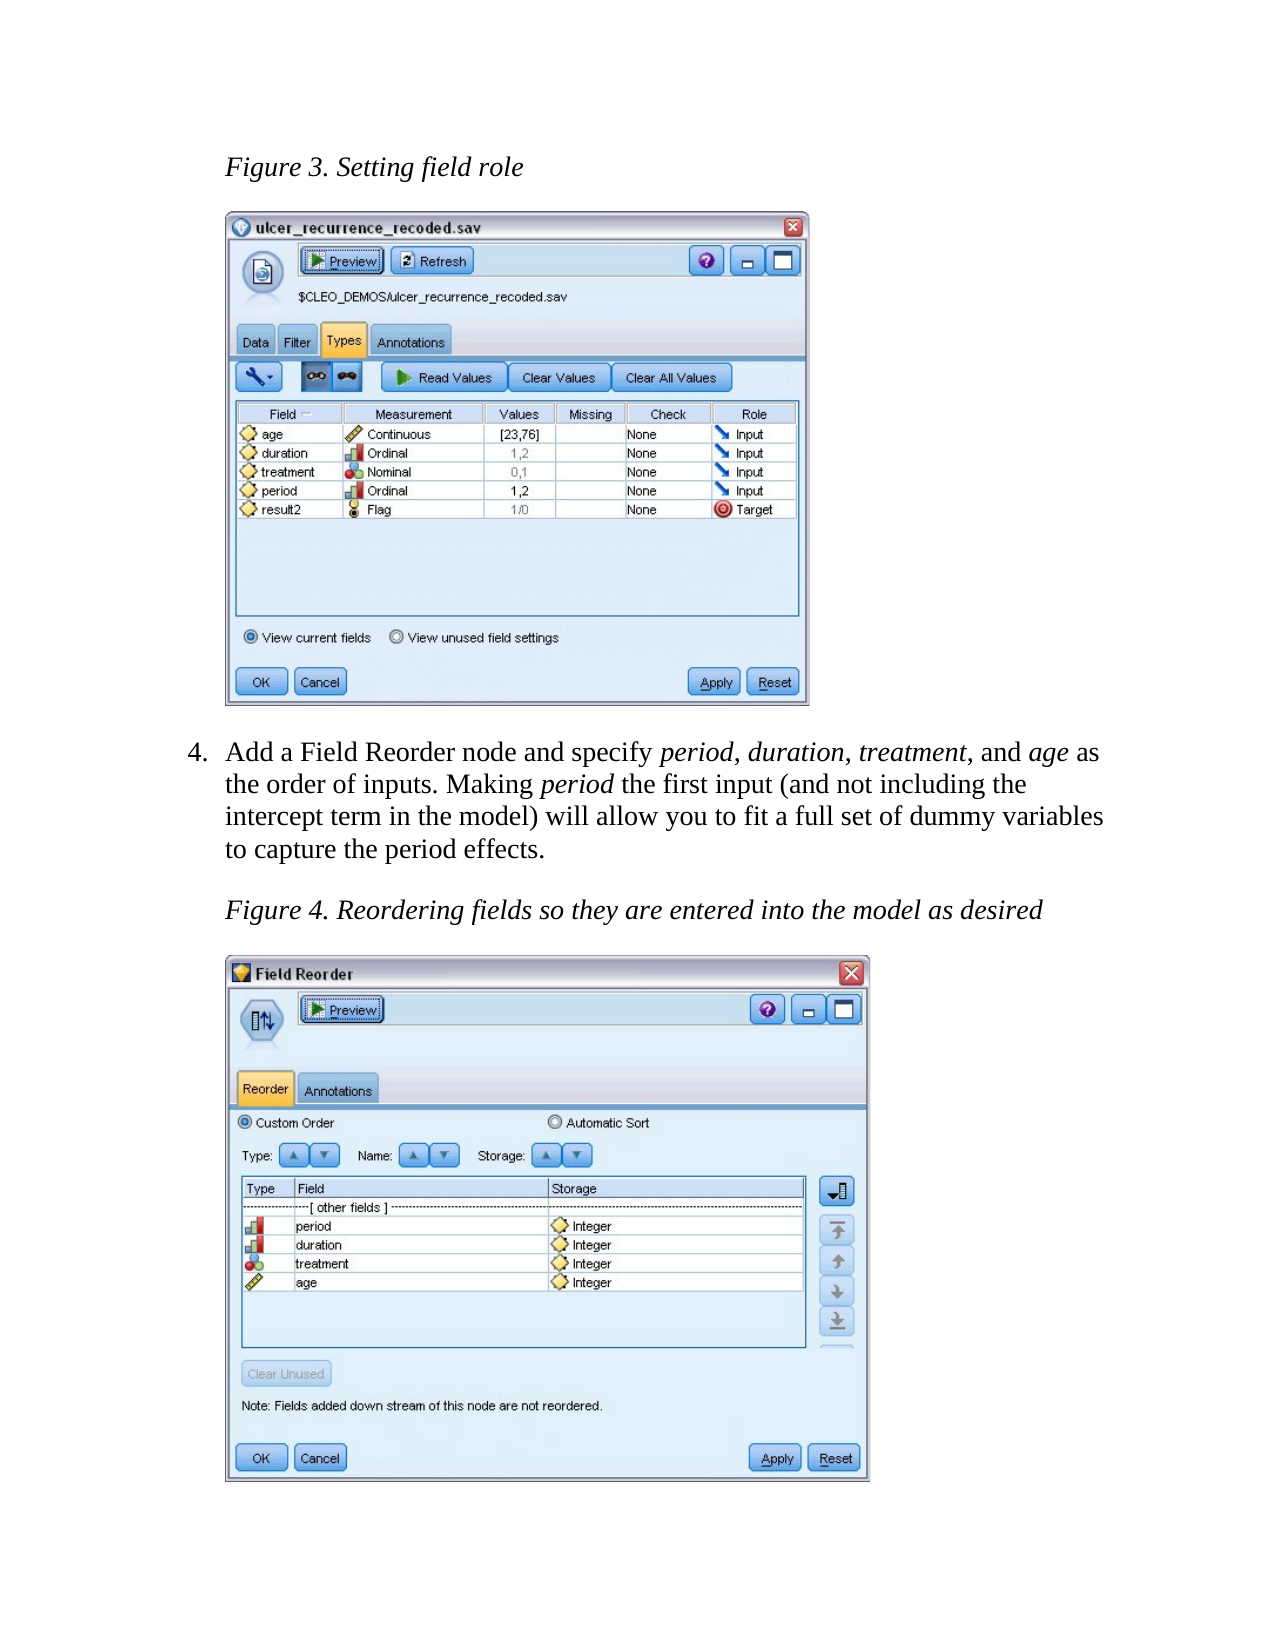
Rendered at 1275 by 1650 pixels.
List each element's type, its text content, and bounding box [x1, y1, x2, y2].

text Figure 3. Setting field role [225, 150, 1125, 182]
text Figure 4. Reordering fields so they are entered into the model as desired [225, 893, 1125, 926]
list Add a Field Reorder node and specify period, duration, treatment, and age as the order of inputs. Making period the first input (and not including the intercept term in the model) will allow you to fit a full set of dummy variables to capture the period effects. [187, 734, 1125, 864]
picture [225, 955, 871, 1482]
picture [225, 211, 810, 706]
